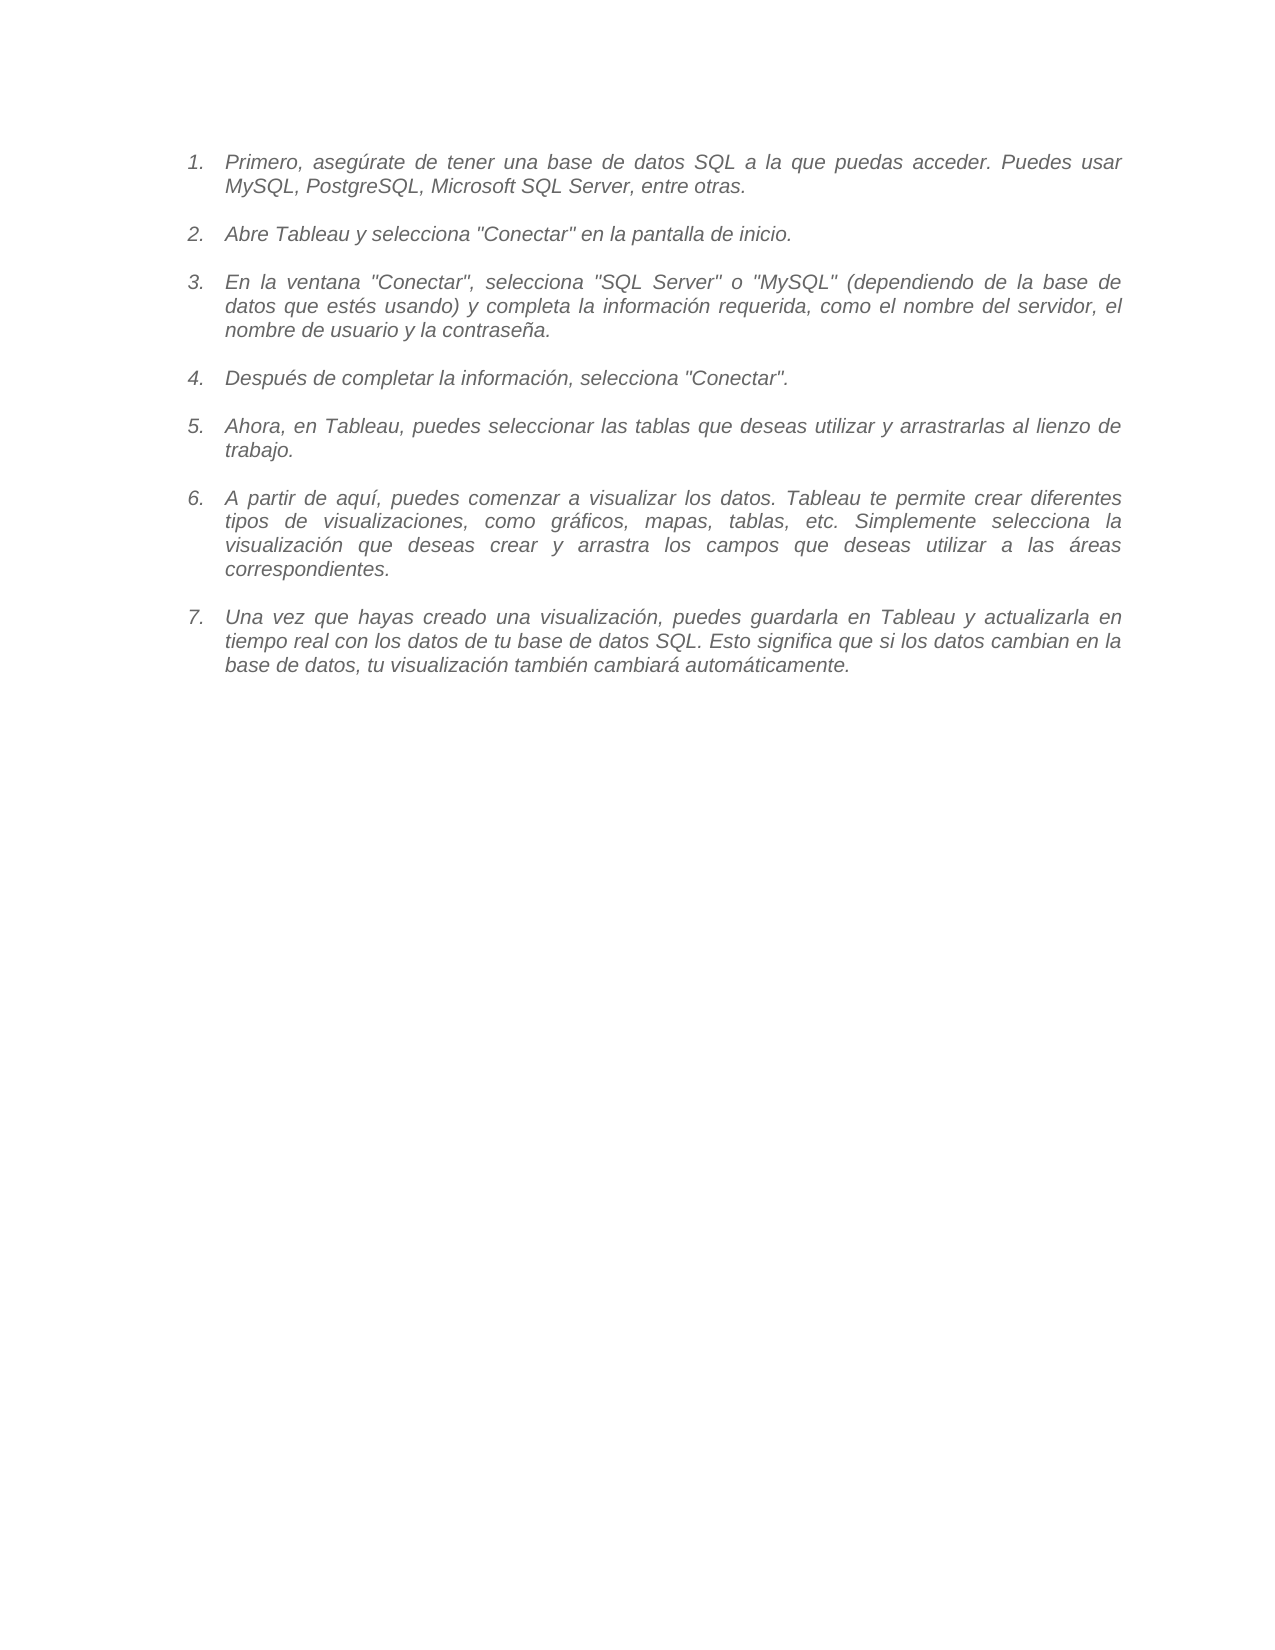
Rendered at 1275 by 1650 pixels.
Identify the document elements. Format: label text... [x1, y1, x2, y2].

list Una vez que hayas creado una visualización, puedes guardarla en Tableau y actualizarla en tiempo real con los datos de tu base de datos SQL. Esto significa que si los datos cambian en la base de datos, tu visualización también cambiará automáticamente. [187, 605, 1125, 677]
list Después de completar la información, selecciona "Conectar". [187, 366, 1125, 389]
list Abre Tableau y selecciona "Conectar" en la pantalla de inicio. [187, 222, 1125, 246]
list Primero, asegúrate de tener una base de datos SQL a la que puedas acceder. Puedes usar MySQL, PostgreSQL, Microsoft SQL Server, entre otras. [187, 150, 1125, 198]
list A partir de aquí, puedes comenzar a visualizar los datos. Tableau te permite crear diferentes tipos de visualizaciones, como gráficos, mapas, tablas, etc. Simplemente selecciona la visualización que deseas crear y arrastra los campos que deseas utilizar a las áreas correspondientes. [187, 485, 1125, 581]
list En la ventana "Conectar", selecciona "SQL Server" o "MySQL" (dependiendo de la base de datos que estés usando) y completa la información requerida, como el nombre del servidor, el nombre de usuario y la contraseña. [187, 270, 1125, 342]
list Ahora, en Tableau, puedes seleccionar las tablas que deseas utilizar y arrastrarlas al lienzo de trabajo. [187, 413, 1125, 461]
